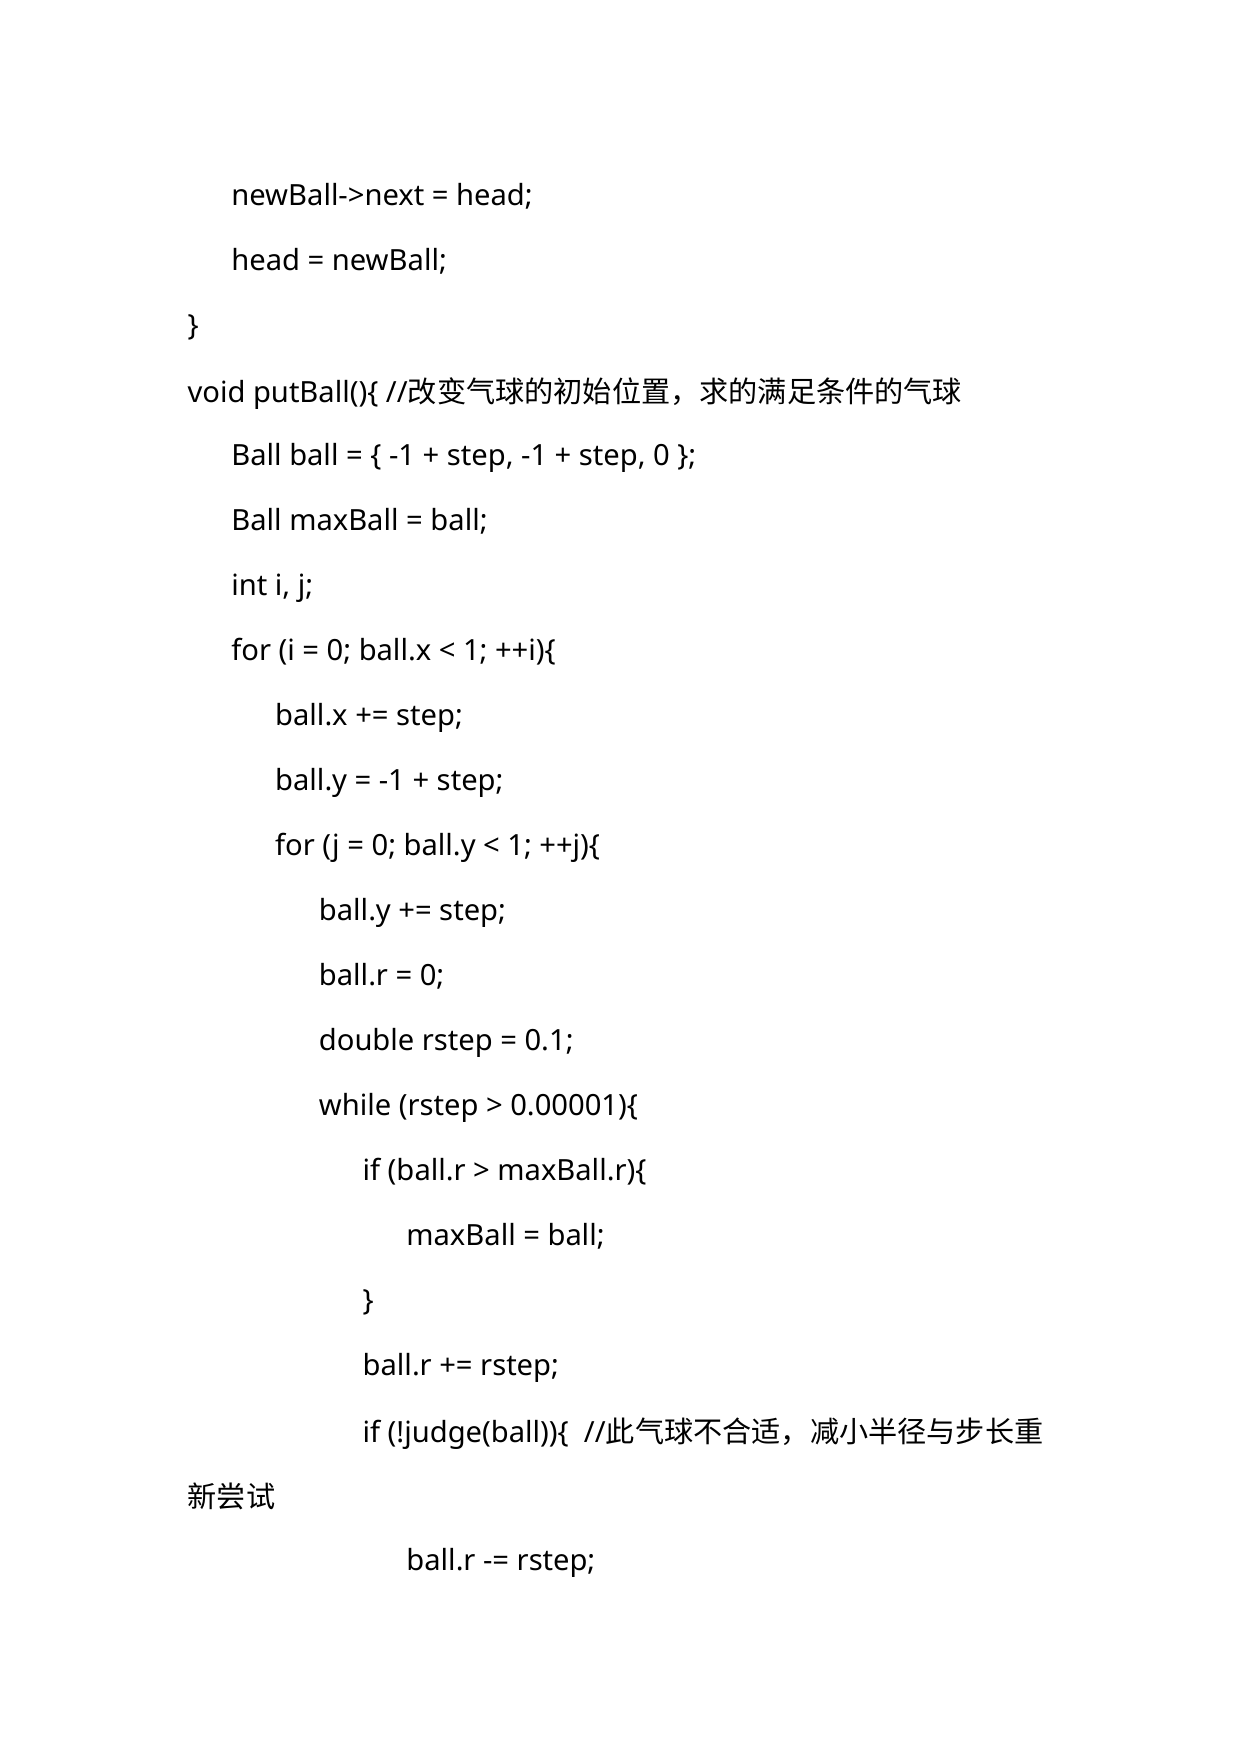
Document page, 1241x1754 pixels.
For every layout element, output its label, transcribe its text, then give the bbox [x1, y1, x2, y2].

text head = newBall; [187, 227, 1053, 292]
text ball.x += step; [187, 682, 1053, 747]
text maxBall = ball; [187, 1202, 1053, 1267]
text } [187, 1267, 1053, 1332]
text ball.r -= rstep; [187, 1527, 1053, 1592]
text for (j = 0; ball.y < 1; ++j){ [187, 812, 1053, 877]
text ball.y = -1 + step; [187, 747, 1053, 812]
text if (ball.r > maxBall.r){ [187, 1137, 1053, 1202]
text ball.r += rstep; [187, 1332, 1053, 1397]
text int i, j; [187, 552, 1053, 617]
text } [187, 292, 1053, 357]
text while (rstep > 0.00001){ [187, 1072, 1053, 1137]
text ball.r = 0; [187, 942, 1053, 1007]
text double rstep = 0.1; [187, 1007, 1053, 1072]
text ball.y += step; [187, 877, 1053, 942]
text void putBall(){ //改变气球的初始位置，求的满足条件的气球 [187, 357, 1053, 422]
text for (i = 0; ball.x < 1; ++i){ [187, 617, 1053, 682]
text Ball ball = { -1 + step, -1 + step, 0 }; [187, 422, 1053, 487]
text newBall->next = head; [187, 162, 1053, 227]
text Ball maxBall = ball; [187, 487, 1053, 552]
text if (!judge(ball)){ //此气球不合适，减小半径与步长重新尝试 [187, 1397, 1053, 1527]
